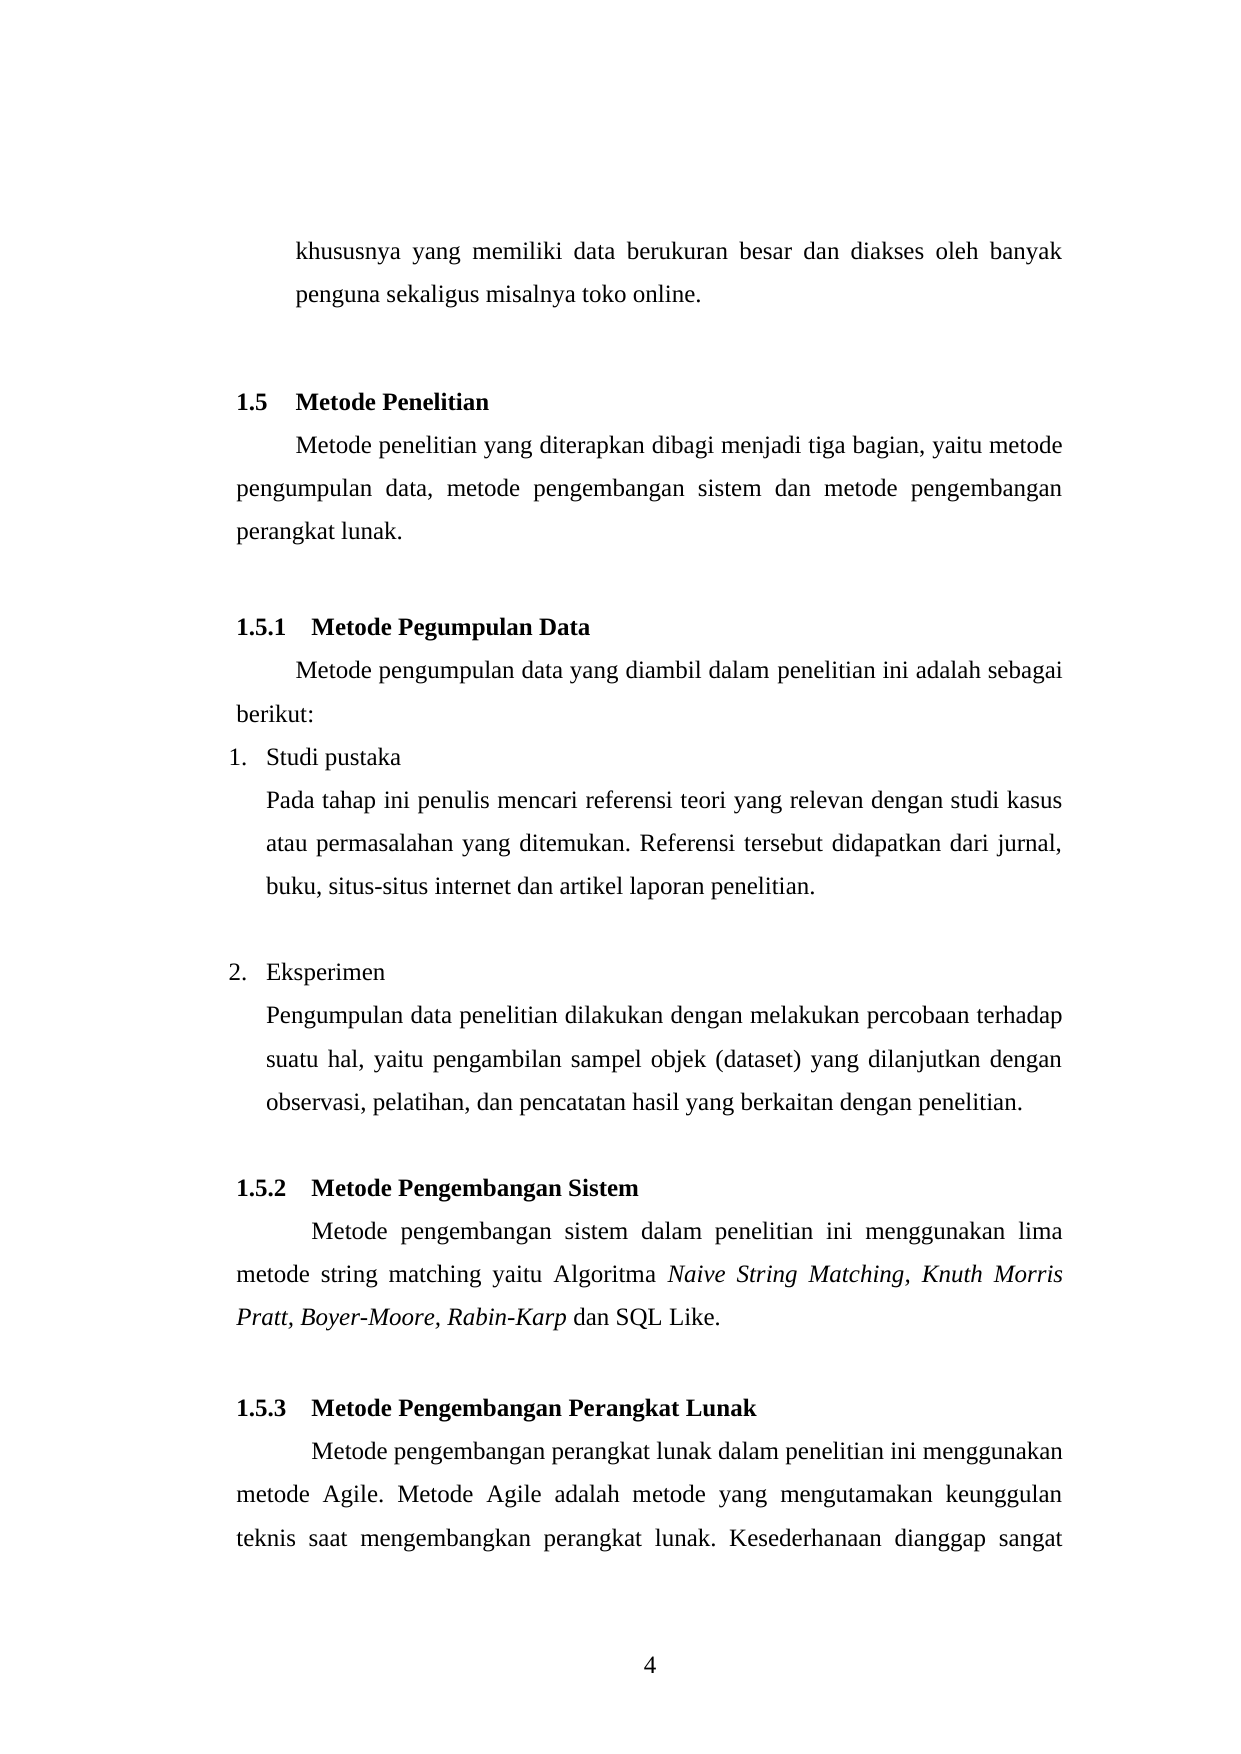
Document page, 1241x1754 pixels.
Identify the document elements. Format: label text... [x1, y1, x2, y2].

list Metode Penelitian [236, 387, 1063, 416]
list Metode Pegumpulan Data [236, 612, 1063, 641]
text Pada tahap ini penulis mencari referensi teori yang relevan dengan studi kasus atau permasalahan yang ditemukan. Referensi tersebut didapatkan dari jurnal, buku, situs-situs internet dan artikel laporan penelitian. [266, 785, 1063, 900]
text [236, 1436, 1063, 1551]
text Metode penelitian yang diterapkan dibagi menjadi tiga bagian, yaitu metode pengumpulan data, metode pengembangan sistem dan metode pengembangan perangkat lunak. [236, 430, 1063, 545]
list Metode Pengembangan Sistem [236, 1173, 1063, 1202]
text Metode pengembangan sistem dalam penelitian ini menggunakan lima metode string matching yaitu Algoritma Naive String Matching, Knuth Morris Pratt, Boyer-Moore, Rabin-Karp dan SQL Like. [236, 1216, 1063, 1331]
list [236, 236, 1063, 308]
text Metode pengumpulan data yang diambil dalam penelitian ini adalah sebagai berikut: [236, 656, 1063, 727]
list Eksperimen [228, 957, 1063, 986]
list Metode Pengembangan Perangkat Lunak [236, 1393, 1063, 1422]
text Pengumpulan data penelitian dilakukan dengan melakukan percobaan terhadap suatu hal, yaitu pengambilan sampel objek (dataset) yang dilanjutkan dengan observasi, pelatihan, dan pencatatan hasil yang berkaitan dengan penelitian. [266, 1001, 1063, 1116]
list Studi pustaka [228, 742, 1063, 771]
